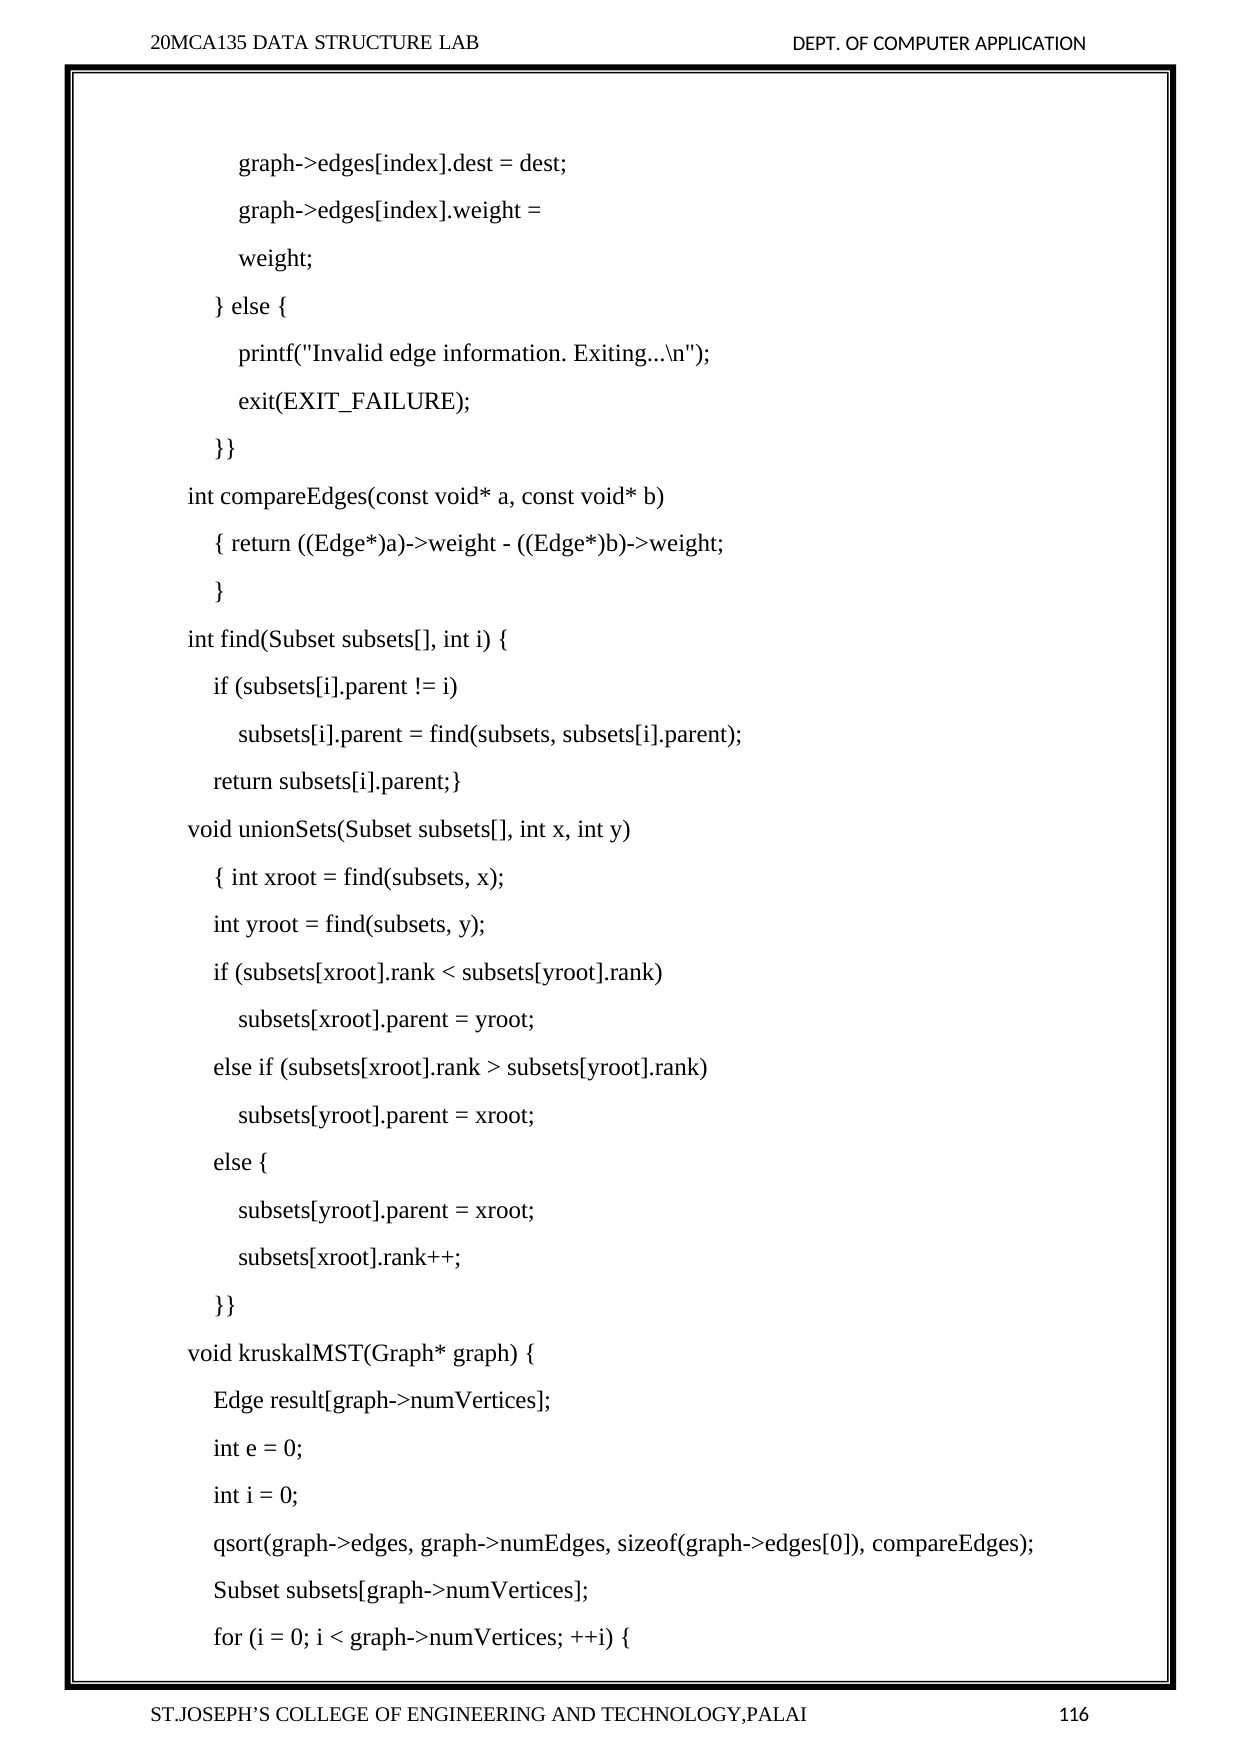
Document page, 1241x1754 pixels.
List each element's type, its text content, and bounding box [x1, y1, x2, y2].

text int yroot = find(subsets, y); [213, 909, 1103, 938]
text qsort(graph->edges, graph->numEdges, sizeof(graph->edges[0]), compareEdges); Subset subsets[graph->numVertices]; [213, 1528, 1062, 1604]
text else if (subsets[xroot].rank > subsets[yroot].rank) subsets[yroot].parent = xroot; [213, 1052, 741, 1129]
text void kruskalMST(Graph* graph) { Edge result[graph->numVertices]; int e = 0; [187, 1338, 555, 1462]
text graph->edges[index].dest = dest; graph->edges[index].weight = weight; [238, 148, 622, 271]
text } else { [213, 291, 1103, 319]
text if (subsets[xroot].rank < subsets[yroot].rank) subsets[xroot].parent = yroot; [213, 957, 741, 1033]
text int i = 0; [213, 1480, 1103, 1509]
text }} [213, 1290, 1103, 1319]
text printf("Invalid edge information. Exiting...\n"); exit(EXIT_FAILURE); [238, 338, 741, 415]
text subsets[i].parent = find(subsets, subsets[i].parent); return subsets[i].parent;} [213, 719, 769, 795]
text subsets[yroot].parent = xroot; subsets[xroot].rank++; [238, 1195, 614, 1271]
text for (i = 0; i < graph->numVertices; ++i) { [213, 1623, 1103, 1651]
text int compareEdges(const void* a, const void* b) { return ((Edge*)a)->weight - ((Edge*)b)->weight; } [187, 481, 740, 605]
text int find(Subset subsets[], int i) { if (subsets[i].parent != i) [187, 624, 515, 700]
text else { [213, 1148, 1103, 1176]
text void unionSets(Subset subsets[], int x, int y) { int xroot = find(subsets, x); [187, 814, 665, 890]
text }} [213, 434, 1103, 462]
